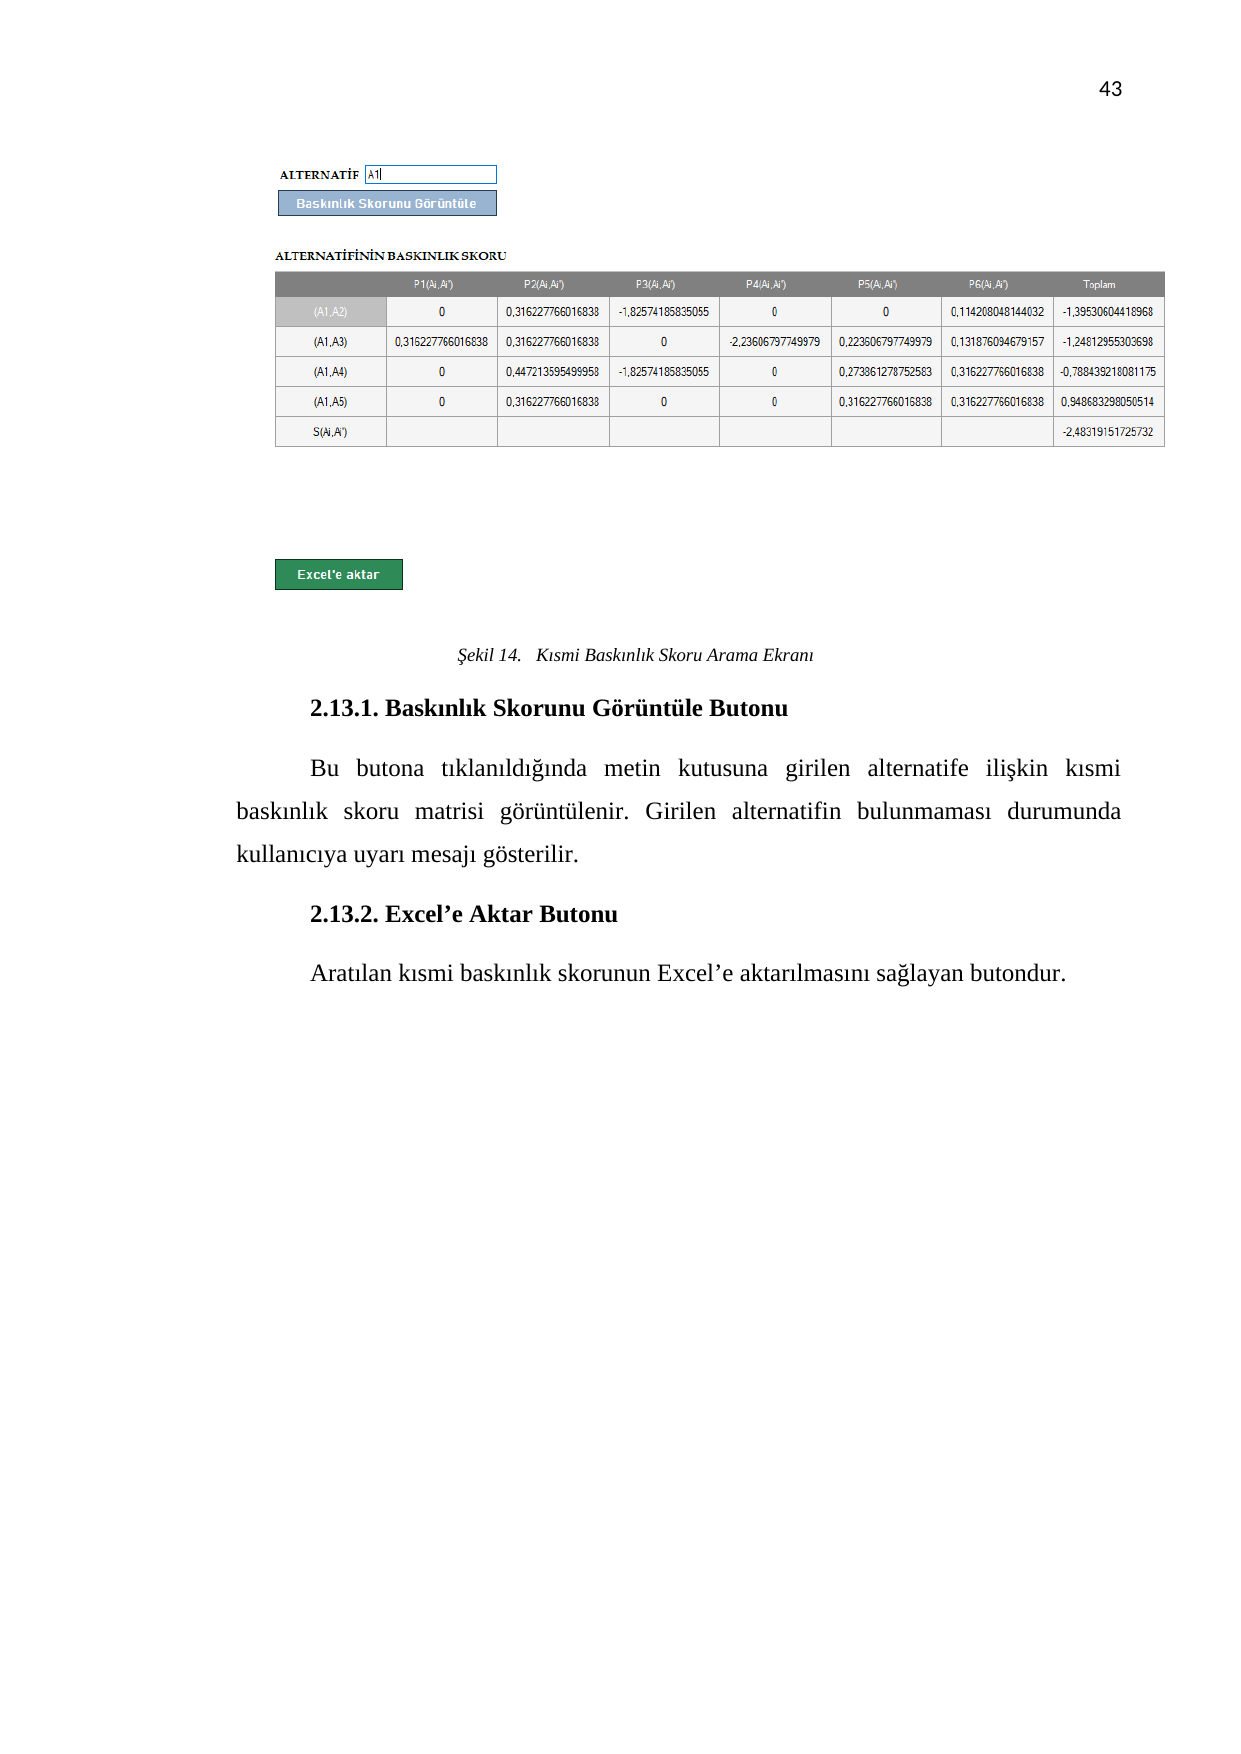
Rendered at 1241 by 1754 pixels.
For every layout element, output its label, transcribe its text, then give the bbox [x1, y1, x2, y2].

picture [236, 147, 1166, 614]
text Şekil 14. Kısmi Baskınlık Skoru Arama Ekranı [457, 644, 1122, 666]
text 2.13.2. Excel’e Aktar Butonu [236, 899, 1122, 927]
text 2.13.1. Baskınlık Skorunu Görüntüle Butonu [236, 693, 1122, 722]
text Bu butona tıklanıldığında metin kutusuna girilen alternatife ilişkin kısmi baskınlık skoru matrisi görüntülenir. Girilen alternatifin bulunmaması durumunda kullanıcıya uyarı mesajı gösterilir. [236, 753, 1122, 868]
text Aratılan kısmi baskınlık skorunun Excel’e aktarılmasını sağlayan butondur. [236, 958, 1122, 987]
